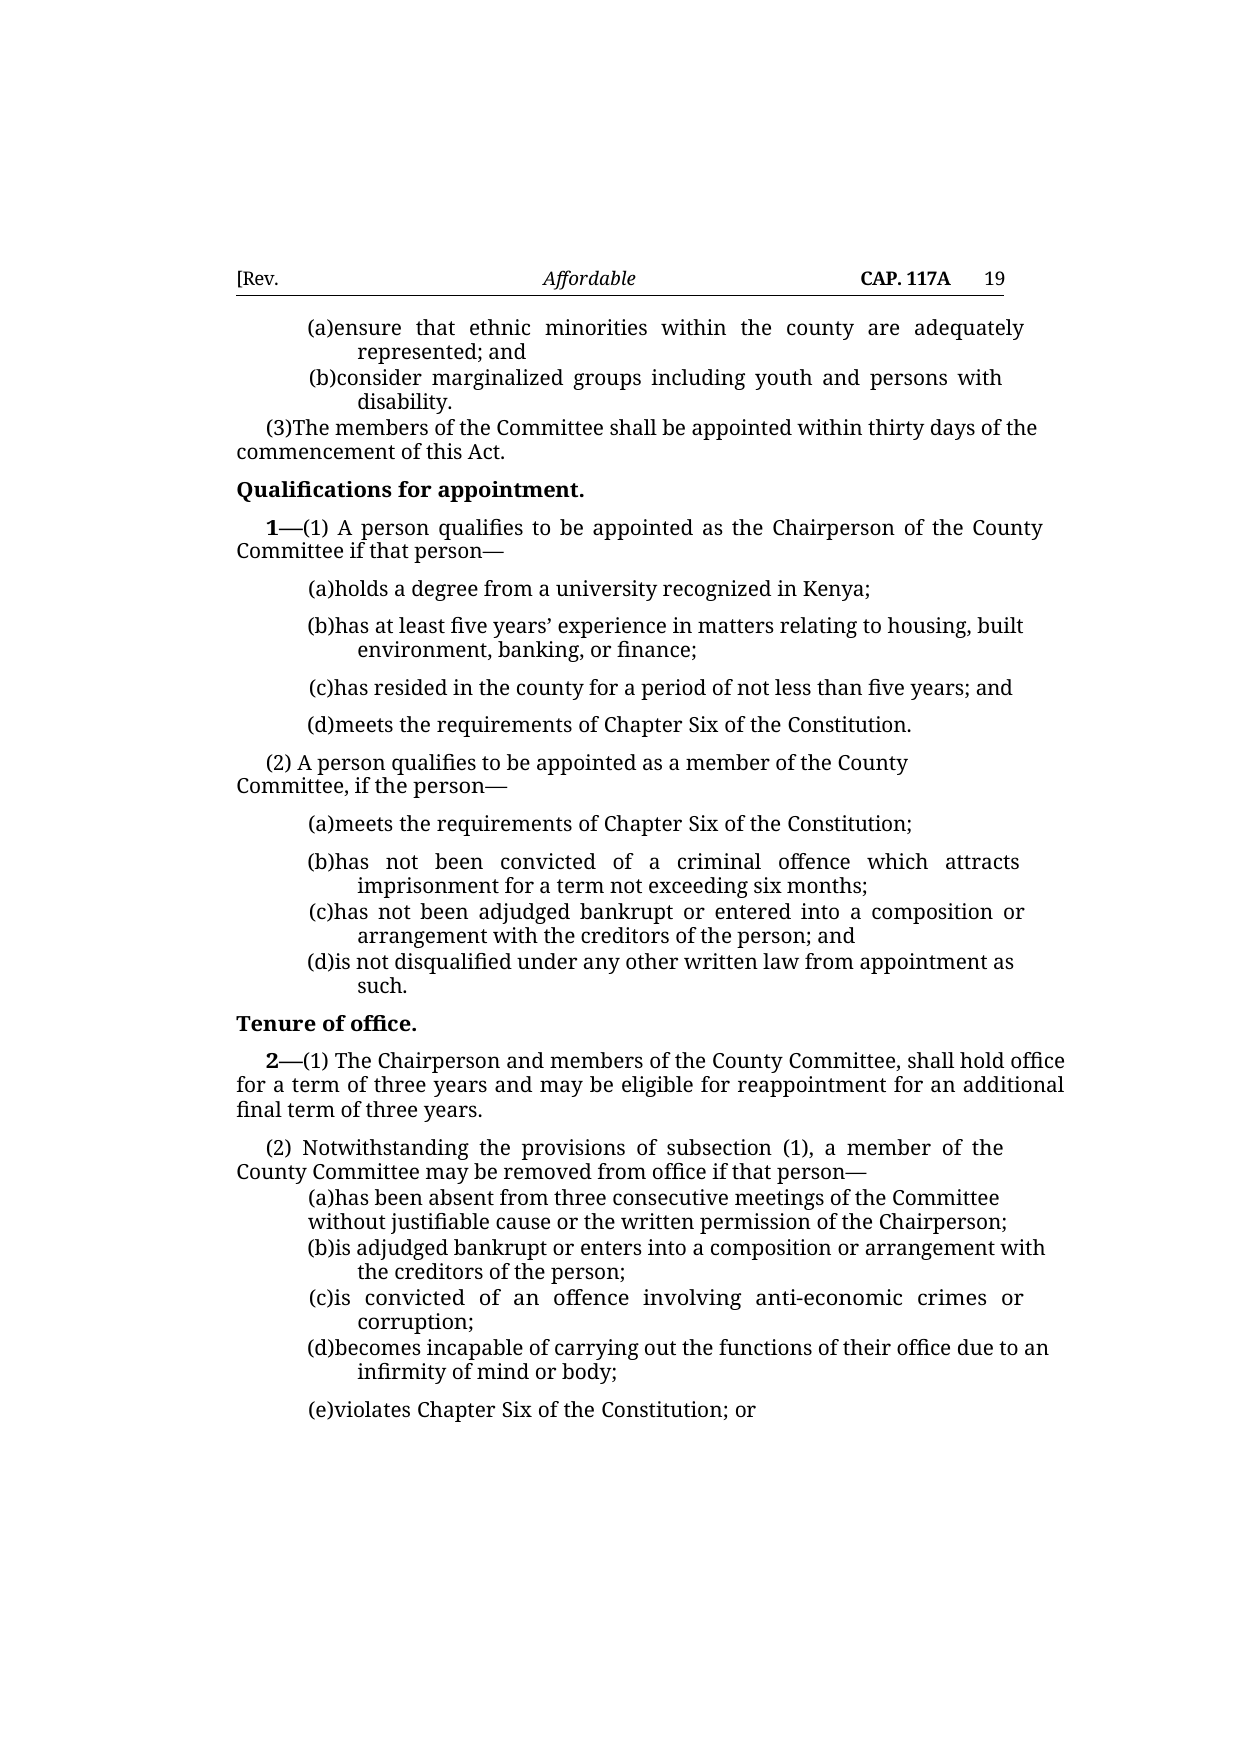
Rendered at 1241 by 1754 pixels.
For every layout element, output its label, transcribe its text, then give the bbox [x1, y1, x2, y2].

subtitle Tenure of ofﬁce. [236, 1009, 1065, 1037]
text (a)holds a degree from a university recognized in Kenya; [308, 574, 1065, 603]
text (2) A person qualiﬁes to be appointed as a member of the County Committee, if the person— [236, 750, 1026, 800]
text (3)The members of the Committee shall be appointed within thirty days of the commencement of this Act. [236, 416, 1065, 466]
text (d)meets the requirements of Chapter Six of the Constitution. [307, 711, 1065, 739]
text (c)has not been adjudged bankrupt or entered into a composition or arrangement with the creditors of the person; and [309, 899, 1065, 949]
text (2) Notwithstanding the provisions of subsection (1), a member of the County Committee may be removed from ofﬁce if that person— [236, 1135, 1004, 1185]
text (c)has resided in the county for a period of not less than ﬁve years; and [309, 673, 1065, 702]
text (d)is not disqualiﬁed under any other written law from appointment as such. [307, 949, 1065, 999]
text (a)has been absent from three consecutive meetings of the Committee without justiﬁable cause or the written permission of the Chairperson; [308, 1185, 1065, 1236]
text (d)becomes incapable of carrying out the functions of their ofﬁce due to an inﬁrmity of mind or body; [307, 1336, 1065, 1386]
text (b)has at least ﬁve years’ experience in matters relating to housing, built environment, banking, or ﬁnance; [307, 614, 1065, 664]
subtitle Qualiﬁcations for appointment. [236, 475, 1065, 504]
text (b)is adjudged bankrupt or enters into a composition or arrangement with the creditors of the person; [307, 1236, 1065, 1286]
text (b)has not been convicted of a criminal offence which attracts imprisonment for a term not exceeding six months; [307, 849, 1065, 899]
text (a)meets the requirements of Chapter Six of the Constitution; [308, 809, 1065, 838]
text (e)violates Chapter Six of the Constitution; or [308, 1395, 1065, 1424]
text (a)ensure that ethnic minorities within the county are adequately represented; and [307, 316, 1065, 366]
text (b)consider marginalized groups including youth and persons with disability. [309, 366, 1065, 416]
text (c)is convicted of an offence involving anti-economic crimes or corruption; [309, 1286, 1065, 1336]
text 1—(1) A person qualiﬁes to be appointed as the Chairperson of the County Committee if that person— [236, 515, 1065, 565]
text 2—(1) The Chairperson and members of the County Committee, shall hold ofﬁce for a term of three years and may be eligible for reappointment for an additional ﬁnal term of three years. [236, 1048, 1065, 1123]
